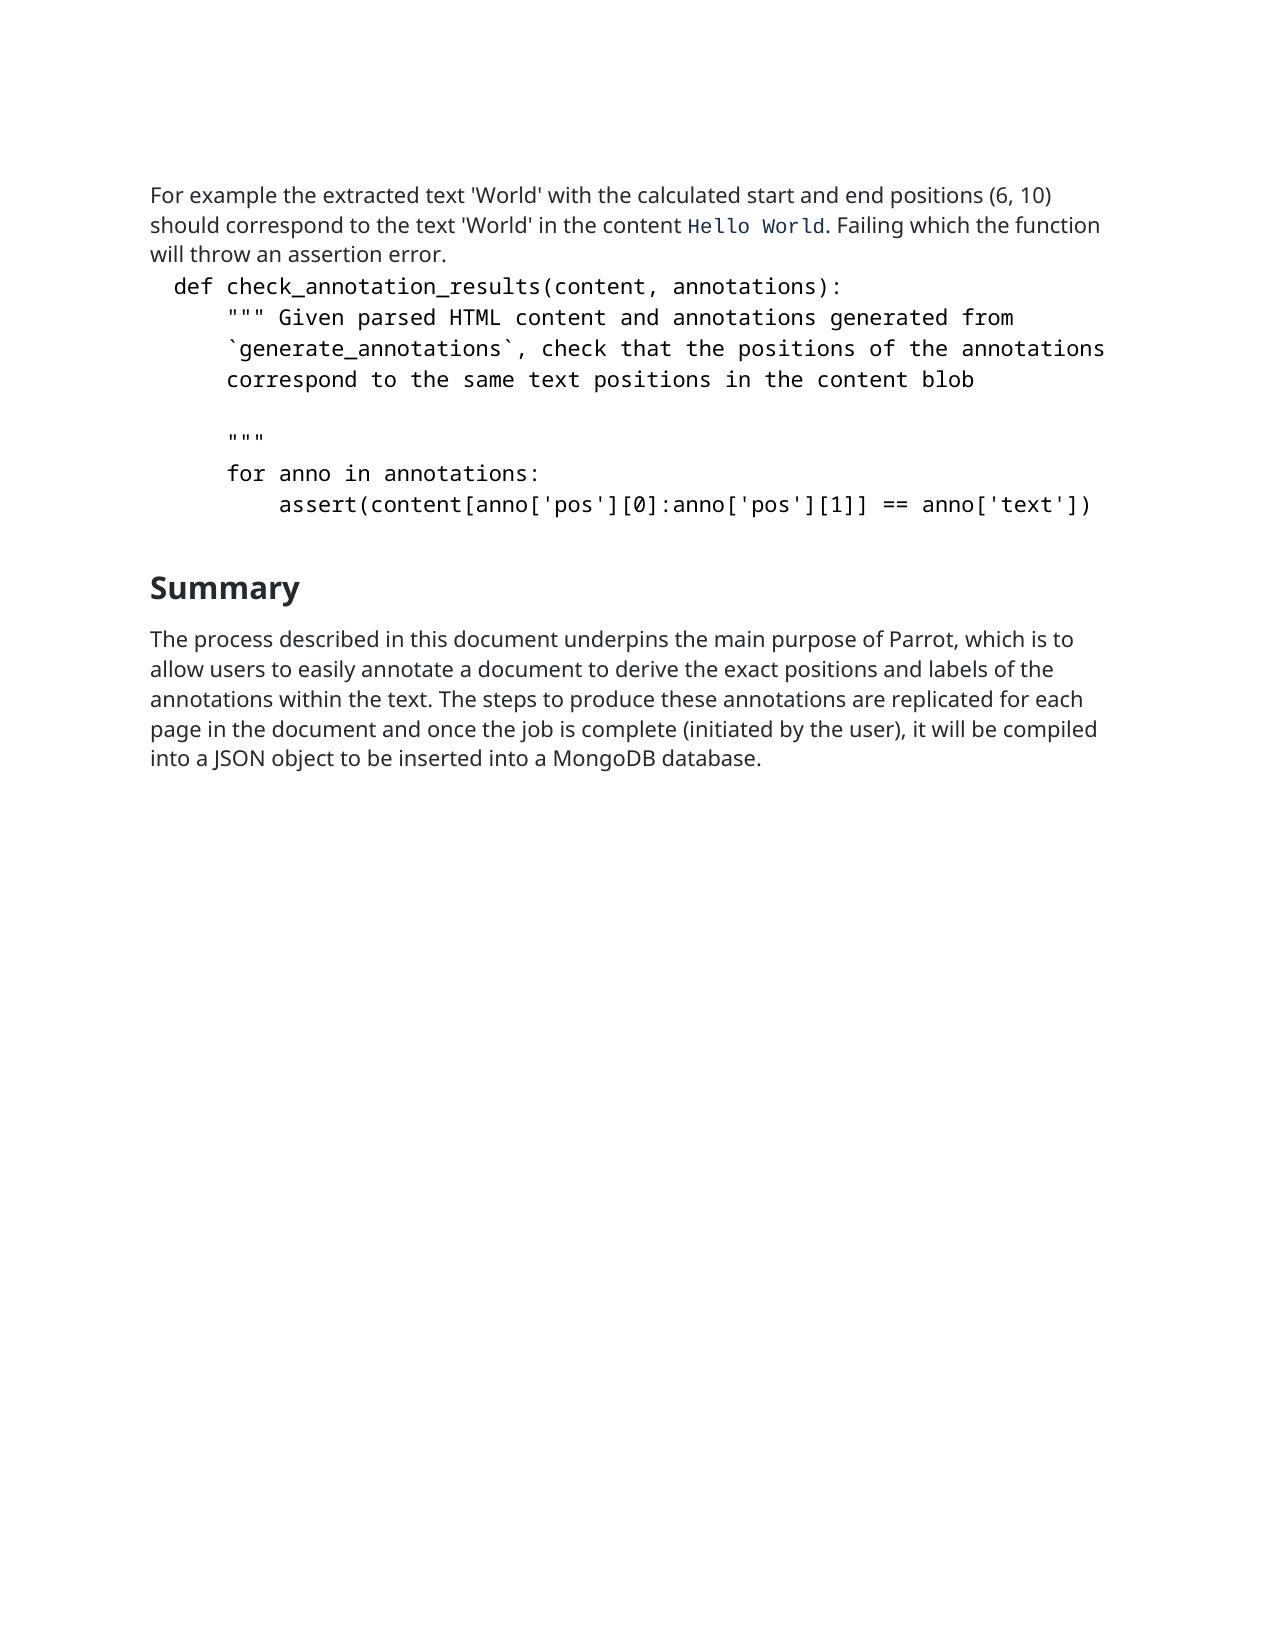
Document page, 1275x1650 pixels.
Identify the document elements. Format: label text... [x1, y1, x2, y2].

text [150, 150, 1125, 269]
text The process described in this document underpins the main purpose of Parrot, which is to allow users to easily annotate a document to derive the exact positions and labels of the annotations within the text. The steps to produce these annotations are replicated for each page in the document and once the job is complete (initiated by the user), it will be compiled into a JSON object to be inserted into a MongoDB database. [150, 624, 1125, 773]
text Summary [150, 566, 1125, 609]
table_header def check_annotation_results(content, annotations): """ Given parsed HTML content and annotations generated from `generate_annotations`, check that the positions of the annotations correspond to the same text positions in the content blob """ for anno in annotations: assert(content[anno['pos'][0]:anno['pos'][1]] == anno['text']) [150, 269, 1275, 519]
